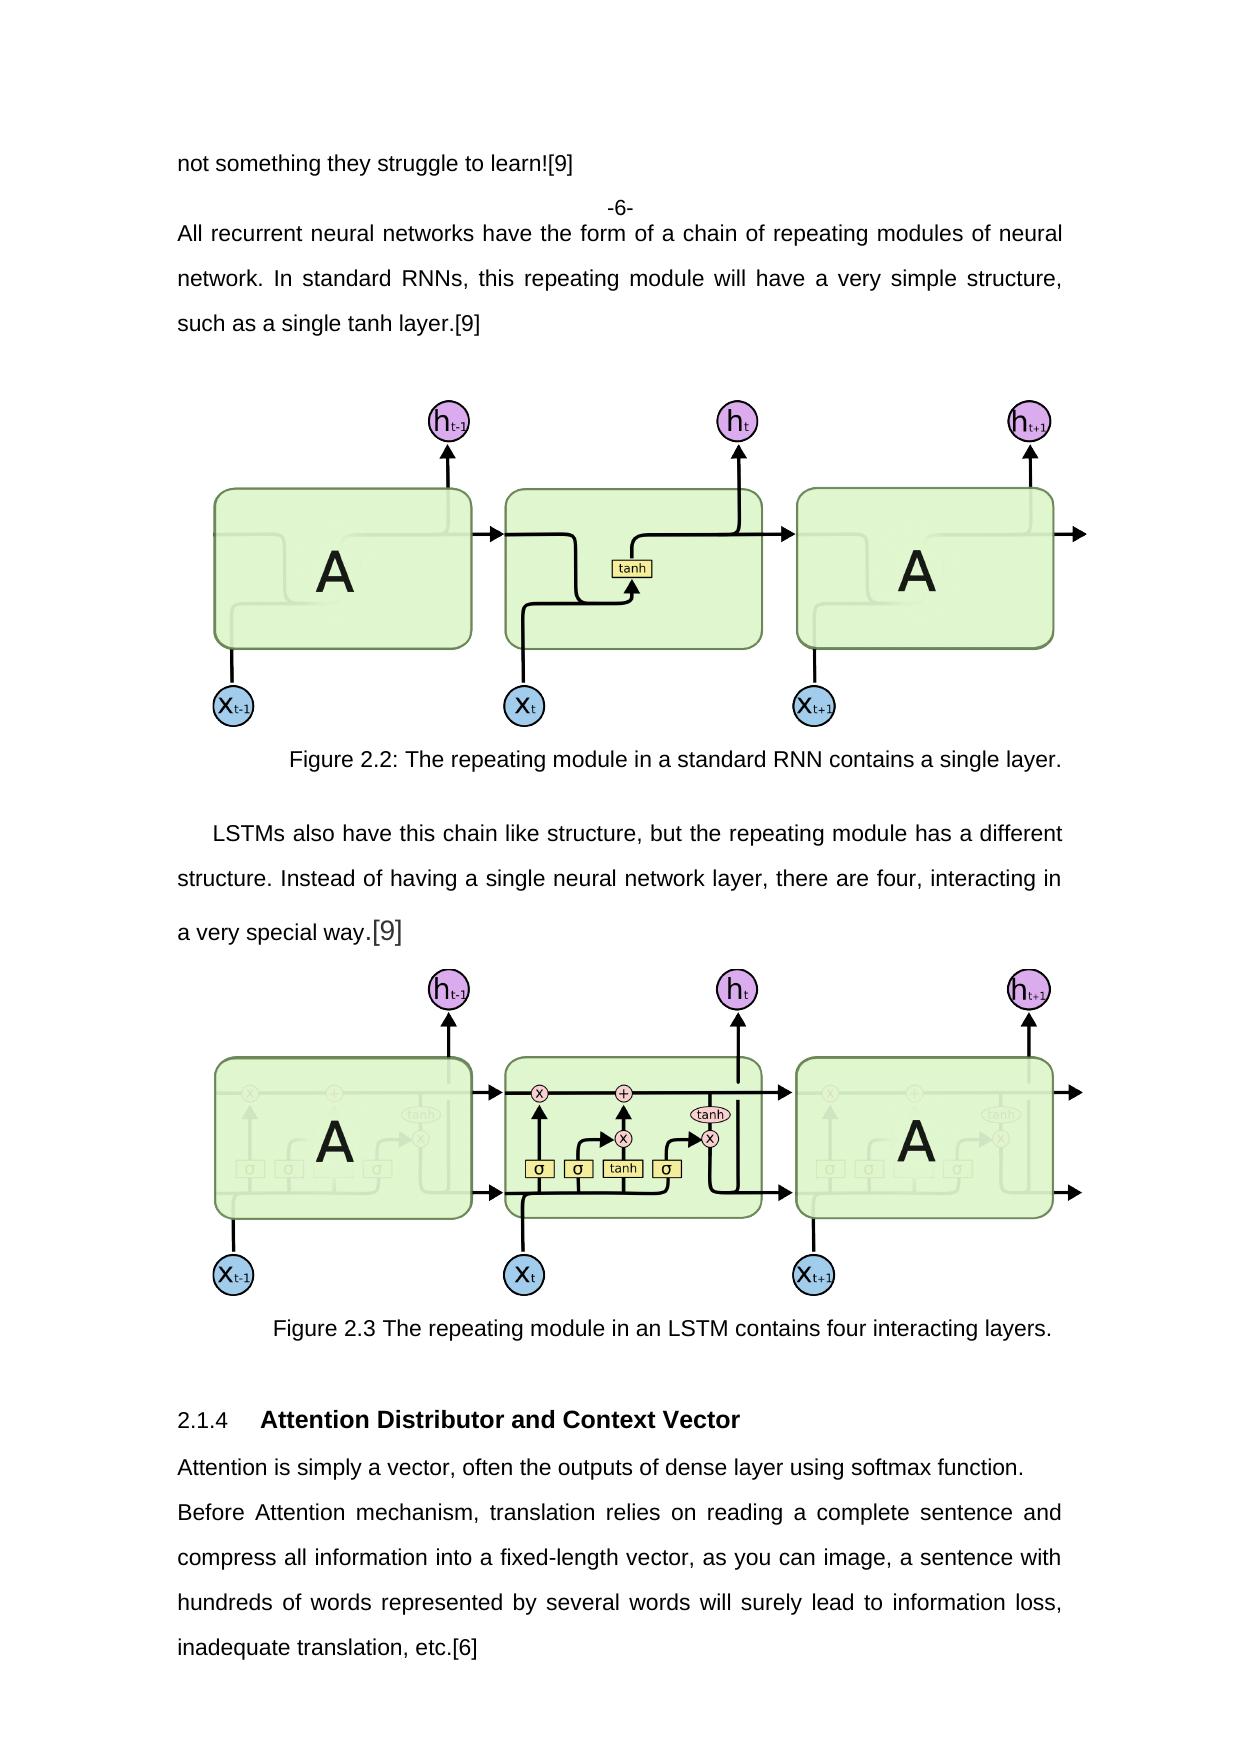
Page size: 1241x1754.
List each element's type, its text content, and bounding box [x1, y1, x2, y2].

text Attention is simply a vector, often the outputs of dense layer using softmax function. [177, 1454, 1063, 1480]
text Figure 2.2: The repeating module in a standard RNN contains a single layer. [177, 746, 1063, 772]
text All recurrent neural networks have the form of a chain of repeating modules of neural network. In standard RNNs, this repeating module will have a very simple structure, such as a single tanh layer.[9] [177, 220, 1063, 337]
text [177, 150, 1063, 176]
text -6- [177, 195, 1063, 220]
text Figure 2.3 The repeating module in an LSTM contains four interacting layers. [177, 1314, 1063, 1341]
text LSTMs also have this chain like structure, but the repeating module has a different structure. Instead of having a single neural network layer, there are four, interacting in a very special way.[9] [177, 819, 1063, 946]
text Before Attention mechanism, translation relies on reading a complete sentence and compress all information into a fixed-length vector, as you can image, a sentence with hundreds of words represented by several words will surely lead to information loss, inadequate translation, etc.[6] [177, 1499, 1063, 1660]
picture [212, 400, 1087, 727]
picture [212, 969, 1083, 1296]
text 2.1.4 Attention Distributor and Context Vector [177, 1404, 1063, 1433]
